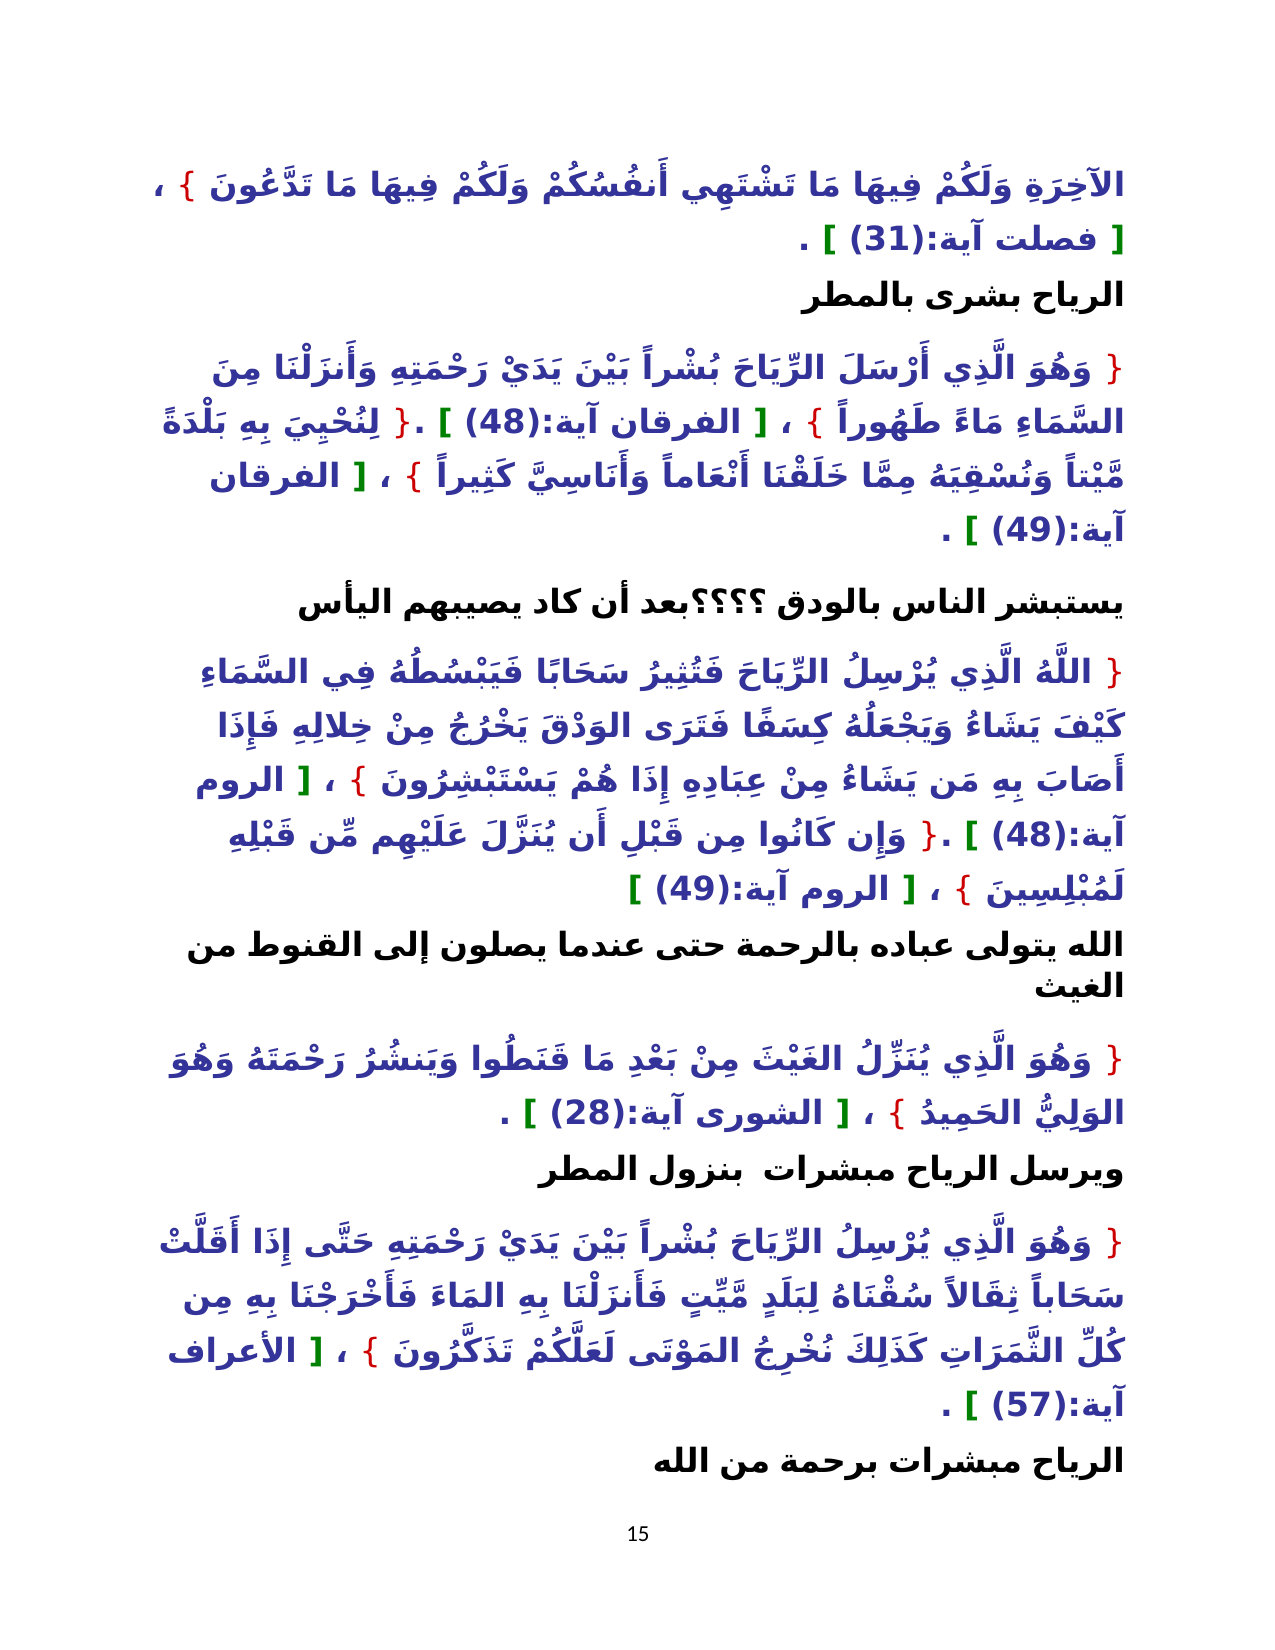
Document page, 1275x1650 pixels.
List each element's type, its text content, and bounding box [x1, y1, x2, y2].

text الرياح بشرى بالمطر [150, 275, 1125, 313]
text { وَهُوَ الَّذِي يُرْسِلُ الرِّيَاحَ بُشْراً بَيْنَ يَدَيْ رَحْمَتِهِ حَتَّى إِذَا أَقَلَّتْ سَحَاباً ثِقَالاً سُقْنَاهُ لِبَلَدٍ مَّيِّتٍ فَأَنزَلْنَا بِهِ المَاءَ فَأَخْرَجْنَا بِهِ مِن كُلِّ الثَّمَرَاتِ كَذَلِكَ نُخْرِجُ المَوْتَى لَعَلَّكُمْ تَذَكَّرُونَ } ، [ الأعراف آية:(57) ] . [150, 1207, 1125, 1424]
text ويرسل الرياح مبشرات بنزول المطر [150, 1149, 1125, 1188]
text { وَهُوَ الَّذِي أَرْسَلَ الرِّيَاحَ بُشْراً بَيْنَ يَدَيْ رَحْمَتِهِ وَأَنزَلْنَا مِنَ السَّمَاءِ مَاءً طَهُوراً } ، [ الفرقان آية:(48) ] .{ لِنُحْيِيَ بِهِ بَلْدَةً مَّيْتاً وَنُسْقِيَهُ مِمَّا خَلَقْنَا أَنْعَاماً وَأَنَاسِيَّ كَثِيراً } ، [ الفرقان آية:(49) ] . [150, 333, 1125, 550]
text الله يتولى عباده بالرحمة حتى عندما يصلون إلى القنوط من الغيث [150, 925, 1125, 1005]
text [150, 150, 1125, 258]
text الرياح مبشرات برحمة من الله [150, 1441, 1125, 1479]
text { اللَّهُ الَّذِي يُرْسِلُ الرِّيَاحَ فَتُثِيرُ سَحَابًا فَيَبْسُطُهُ فِي السَّمَاءِ كَيْفَ يَشَاءُ وَيَجْعَلُهُ كِسَفًا فَتَرَى الوَدْقَ يَخْرُجُ مِنْ خِلالِهِ فَإِذَا أَصَابَ بِهِ مَن يَشَاءُ مِنْ عِبَادِهِ إِذَا هُمْ يَسْتَبْشِرُونَ } ، [ الروم آية:(48) ] .{ وَإِن كَانُوا مِن قَبْلِ أَن يُنَزَّلَ عَلَيْهِم مِّن قَبْلِهِ لَمُبْلِسِينَ } ، [ الروم آية:(49) ] [150, 637, 1125, 908]
text يستبشر الناس بالودق ؟؟؟؟بعد أن كاد يصيبهم اليأس [150, 566, 1125, 621]
text { وَهُوَ الَّذِي يُنَزِّلُ الغَيْثَ مِنْ بَعْدِ مَا قَنَطُوا وَيَنشُرُ رَحْمَتَهُ وَهُوَ الوَلِيُّ الحَمِيدُ } ، [ الشورى آية:(28) ] . [150, 1024, 1125, 1133]
